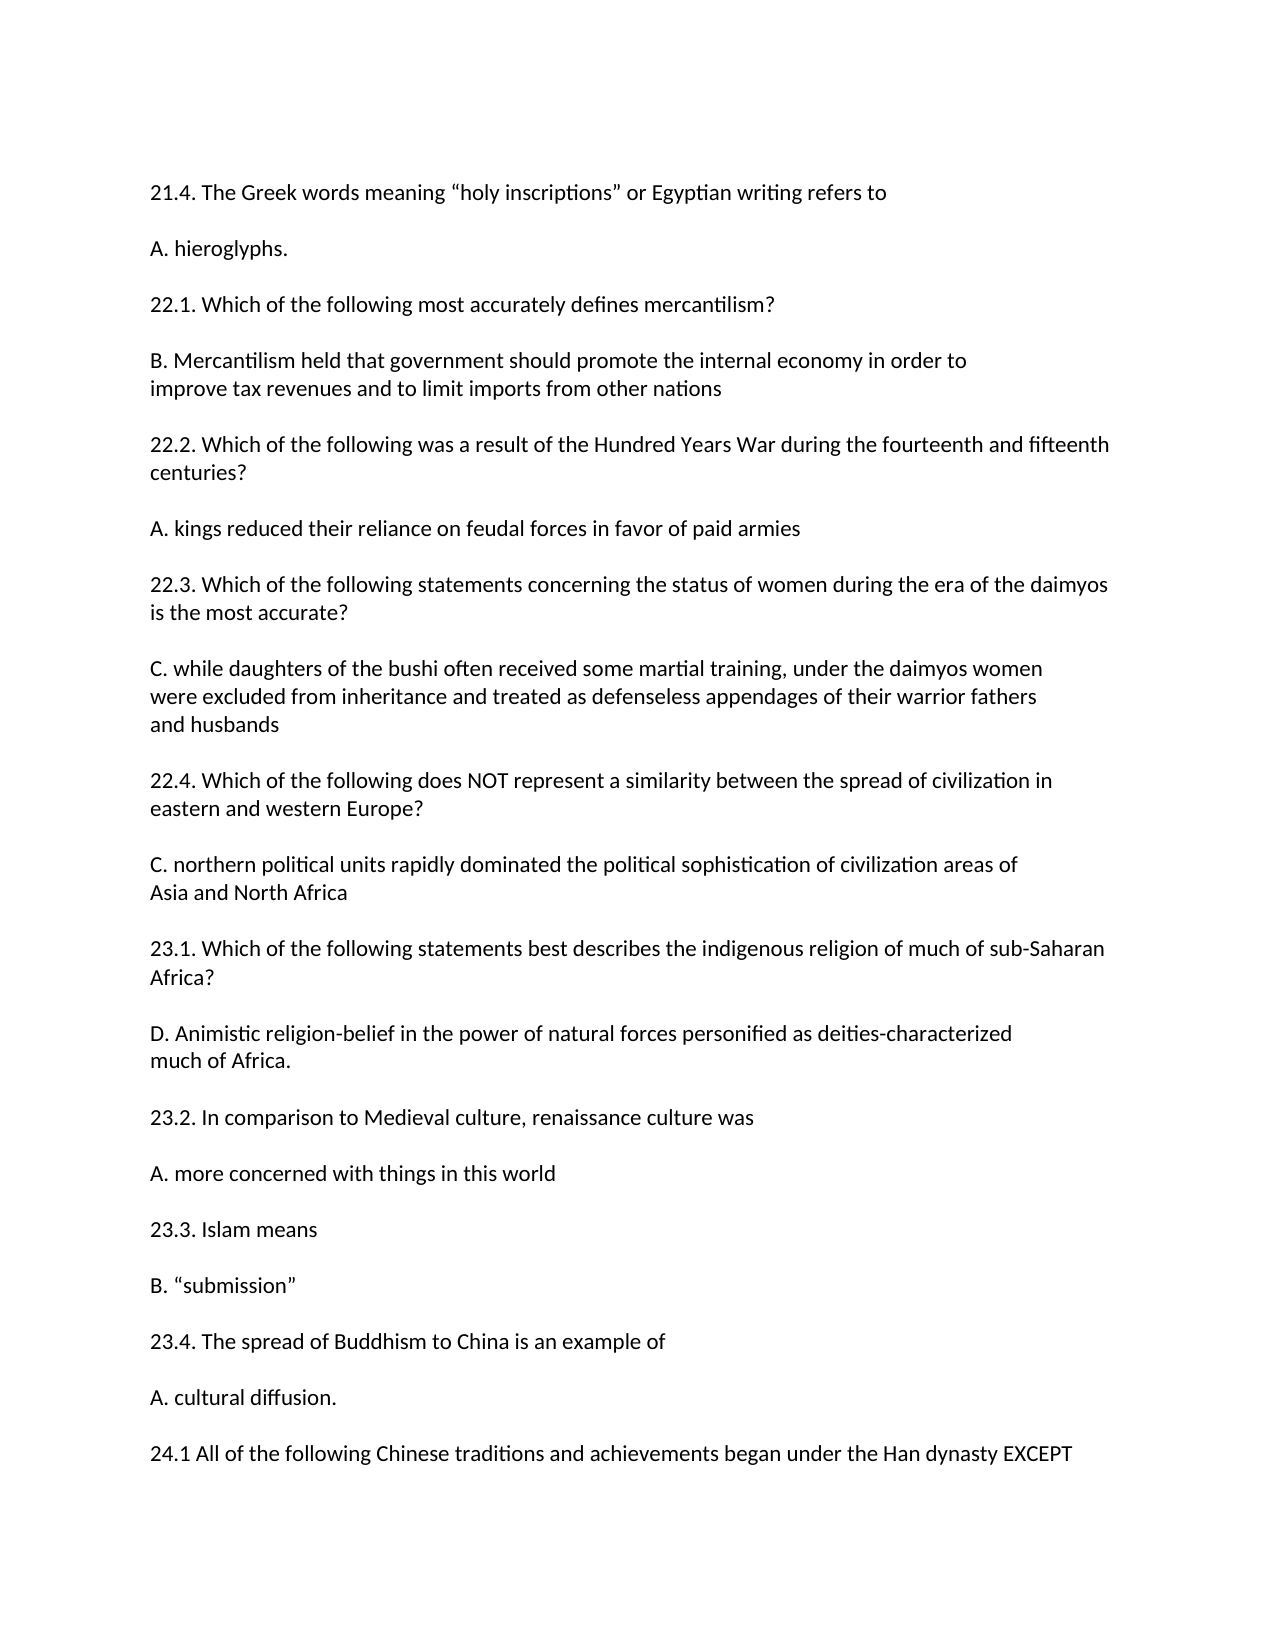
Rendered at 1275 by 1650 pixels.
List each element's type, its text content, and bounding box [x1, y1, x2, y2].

text 23.2. In comparison to Medieval culture, renaissance culture was [150, 1103, 1125, 1131]
text C. while daughters of the bushi often received some martial training, under the daimyos women [150, 654, 1125, 682]
text A. kings reduced their reliance on feudal forces in favor of paid armies [150, 514, 1125, 542]
text improve tax revenues and to limit imports from other nations [150, 374, 1125, 402]
text Asia and North Africa [150, 878, 1125, 907]
text 22.1. Which of the following most accurately defines mercantilism? [150, 290, 1125, 318]
text 22.4. Which of the following does NOT represent a similarity between the spread of civilization in [150, 766, 1125, 794]
text A. hieroglyphs. [150, 234, 1125, 262]
text is the most accurate? [150, 598, 1125, 626]
text D. Animistic religion-belief in the power of natural forces personified as deities-characterized [150, 1019, 1125, 1047]
text 23.1. Which of the following statements best describes the indigenous religion of much of sub-Saharan [150, 934, 1125, 963]
text 23.3. Islam means [150, 1215, 1125, 1243]
text eastern and western Europe? [150, 794, 1125, 822]
text centuries? [150, 458, 1125, 486]
text B. Mercantilism held that government should promote the internal economy in order to [150, 346, 1125, 374]
text 21.4. The Greek words meaning “holy inscriptions” or Egyptian writing refers to [150, 178, 1125, 206]
text and husbands [150, 710, 1125, 738]
text A. more concerned with things in this world [150, 1159, 1125, 1187]
text 22.3. Which of the following statements concerning the status of women during the era of the daimyos [150, 570, 1125, 598]
text much of Africa. [150, 1047, 1125, 1075]
text 22.2. Which of the following was a result of the Hundred Years War during the fourteenth and fifteenth [150, 430, 1125, 458]
text 23.4. The spread of Buddhism to China is an example of [150, 1327, 1125, 1355]
text Africa? [150, 963, 1125, 991]
text 24.1 All of the following Chinese traditions and achievements began under the Han dynasty EXCEPT [150, 1439, 1125, 1467]
text were excluded from inheritance and treated as defenseless appendages of their warrior fathers [150, 682, 1125, 710]
text A. cultural diffusion. [150, 1383, 1125, 1411]
text B. “submission” [150, 1271, 1125, 1299]
text C. northern political units rapidly dominated the political sophistication of civilization areas of [150, 851, 1125, 878]
